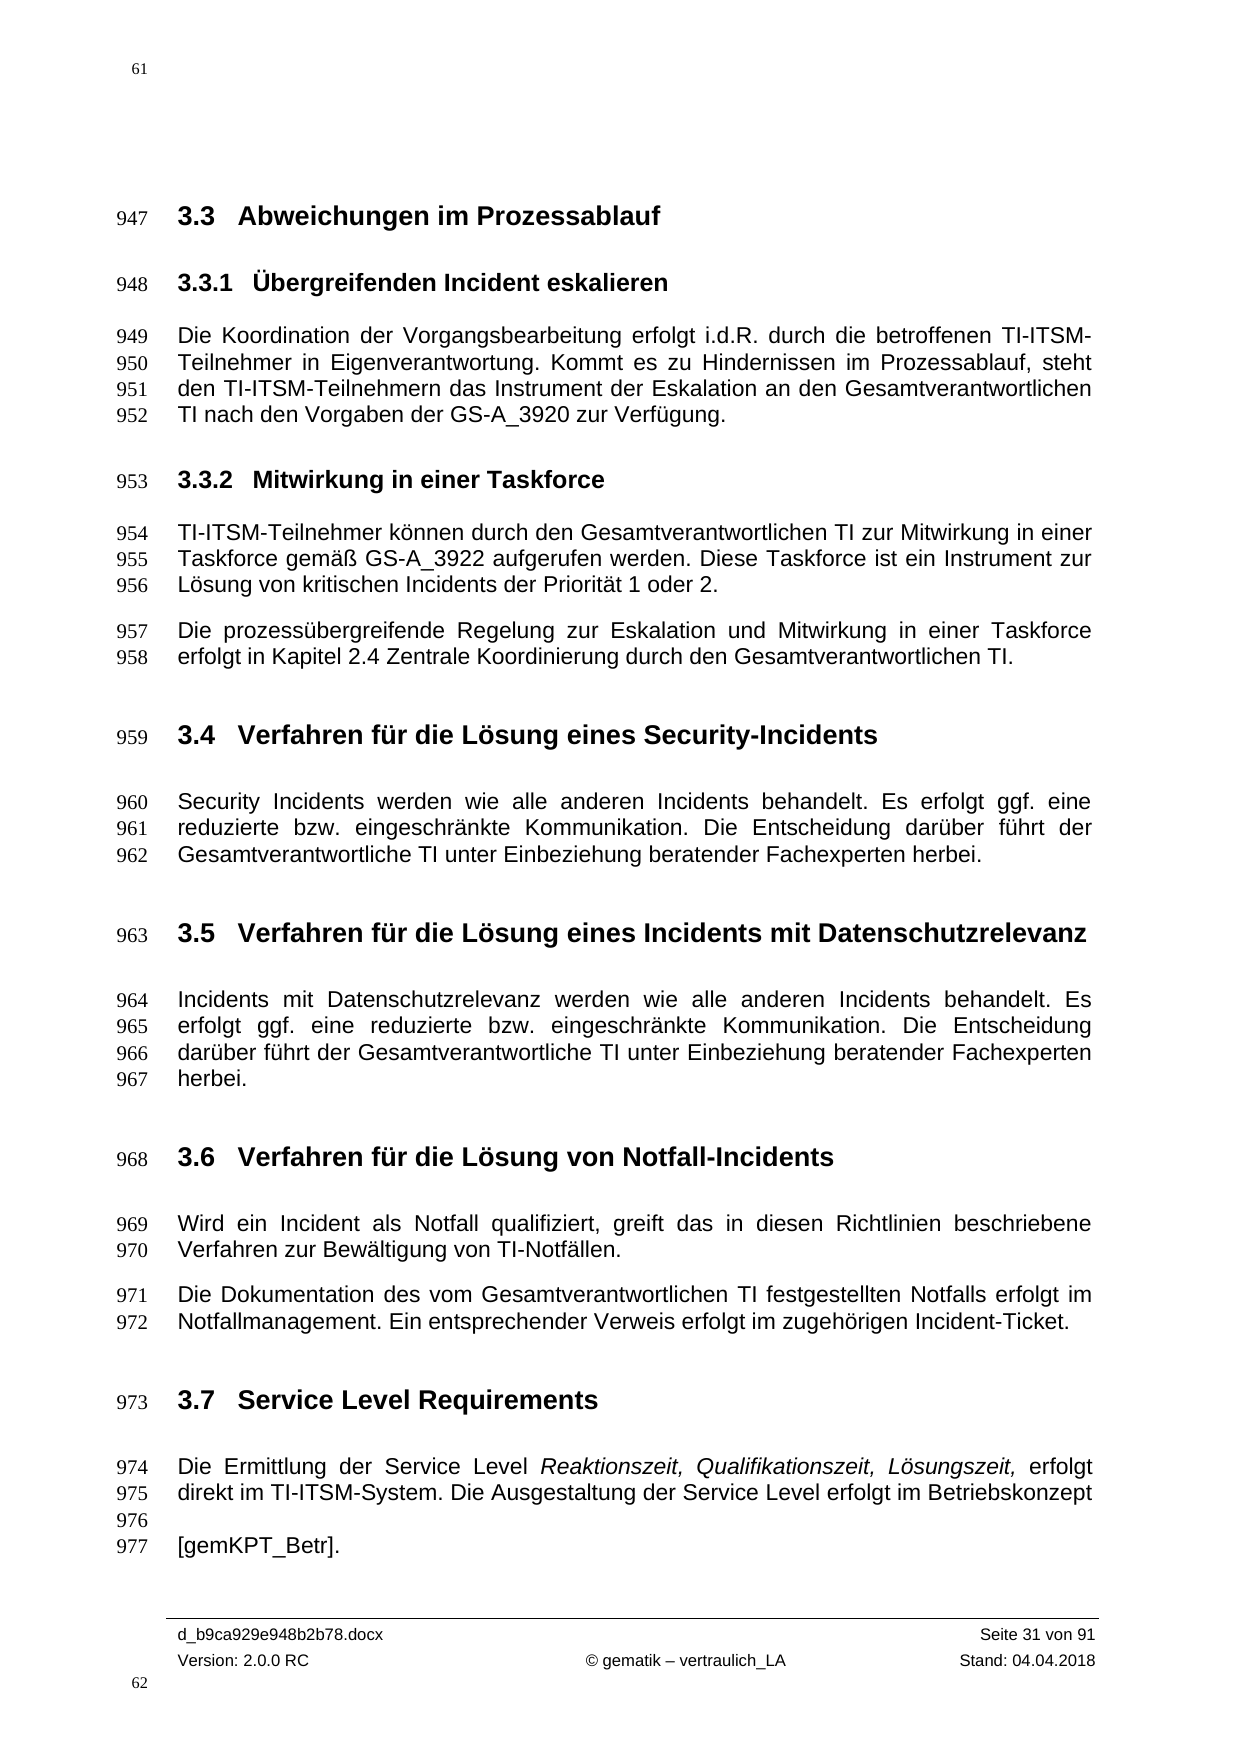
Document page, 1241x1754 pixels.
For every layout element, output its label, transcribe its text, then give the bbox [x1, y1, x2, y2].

subtitle Service Level Requirements [177, 1384, 1092, 1415]
text Wird ein Incident als Notfall qualifiziert, greift das in diesen Richtlinien beschriebene Verfahren zur Bewältigung von TI-Notfällen. [177, 1210, 1092, 1263]
subtitle Verfahren für die Lösung eines Security-Incidents [177, 719, 1092, 751]
subtitle Verfahren für die Lösung eines Incidents mit Datenschutzrelevanz [177, 917, 1092, 948]
text Die Ermittlung der Service Level Reaktionszeit, Qualifikationszeit, Lösungszeit, erfolgt direkt im TI-ITSM-System. Die Ausgestaltung der Service Level erfolgt im Betriebskonzept [gemKPT_Betr]. [177, 1453, 1092, 1558]
text Die prozessübergreifende Regelung zur Eskalation und Mitwirkung in einer Taskforce erfolgt in Kapitel 2.4 Zentrale Koordinierung durch den Gesamtverantwortlichen TI. [177, 617, 1092, 669]
subtitle Verfahren für die Lösung von Notfall-Incidents [177, 1141, 1092, 1172]
text TI-ITSM-Teilnehmer können durch den Gesamtverantwortlichen TI zur Mitwirkung in einer Taskforce gemäß GS-A_3922 aufgerufen werden. Diese Taskforce ist ein Instrument zur Lösung von kritischen Incidents der Priorität 1 oder 2. [177, 519, 1092, 598]
subtitle Mitwirkung in einer Taskforce [177, 465, 1092, 494]
text Incidents mit Datenschutzrelevanz werden wie alle anderen Incidents behandelt. Es erfolgt ggf. eine reduzierte bzw. eingeschränkte Kommunikation. Die Entscheidung darüber führt der Gesamtverantwortliche TI unter Einbeziehung beratender Fachexperten herbei. [177, 986, 1092, 1091]
text Die Koordination der Vorgangsbearbeitung erfolgt i.d.R. durch die betroffenen TI-ITSM-Teilnehmer in Eigenverantwortung. Kommt es zu Hindernissen im Prozessablauf, steht den TI-ITSM-Teilnehmern das Instrument der Eskalation an den Gesamtverantwortlichen TI nach den Vorgaben der GS-A_3920 zur Verfügung. [177, 322, 1092, 427]
subtitle Abweichungen im Prozessablauf [177, 199, 1092, 231]
text Security Incidents werden wie alle anderen Incidents behandelt. Es erfolgt ggf. eine reduzierte bzw. eingeschränkte Kommunikation. Die Entscheidung darüber führt der Gesamtverantwortliche TI unter Einbeziehung beratender Fachexperten herbei. [177, 788, 1092, 867]
subtitle Übergreifenden Incident eskalieren [177, 268, 1092, 297]
text Die Dokumentation des vom Gesamtverantwortlichen TI festgestellten Notfalls erfolgt im Notfallmanagement. Ein entsprechender Verweis erfolgt im zugehörigen Incident-Ticket. [177, 1281, 1092, 1334]
